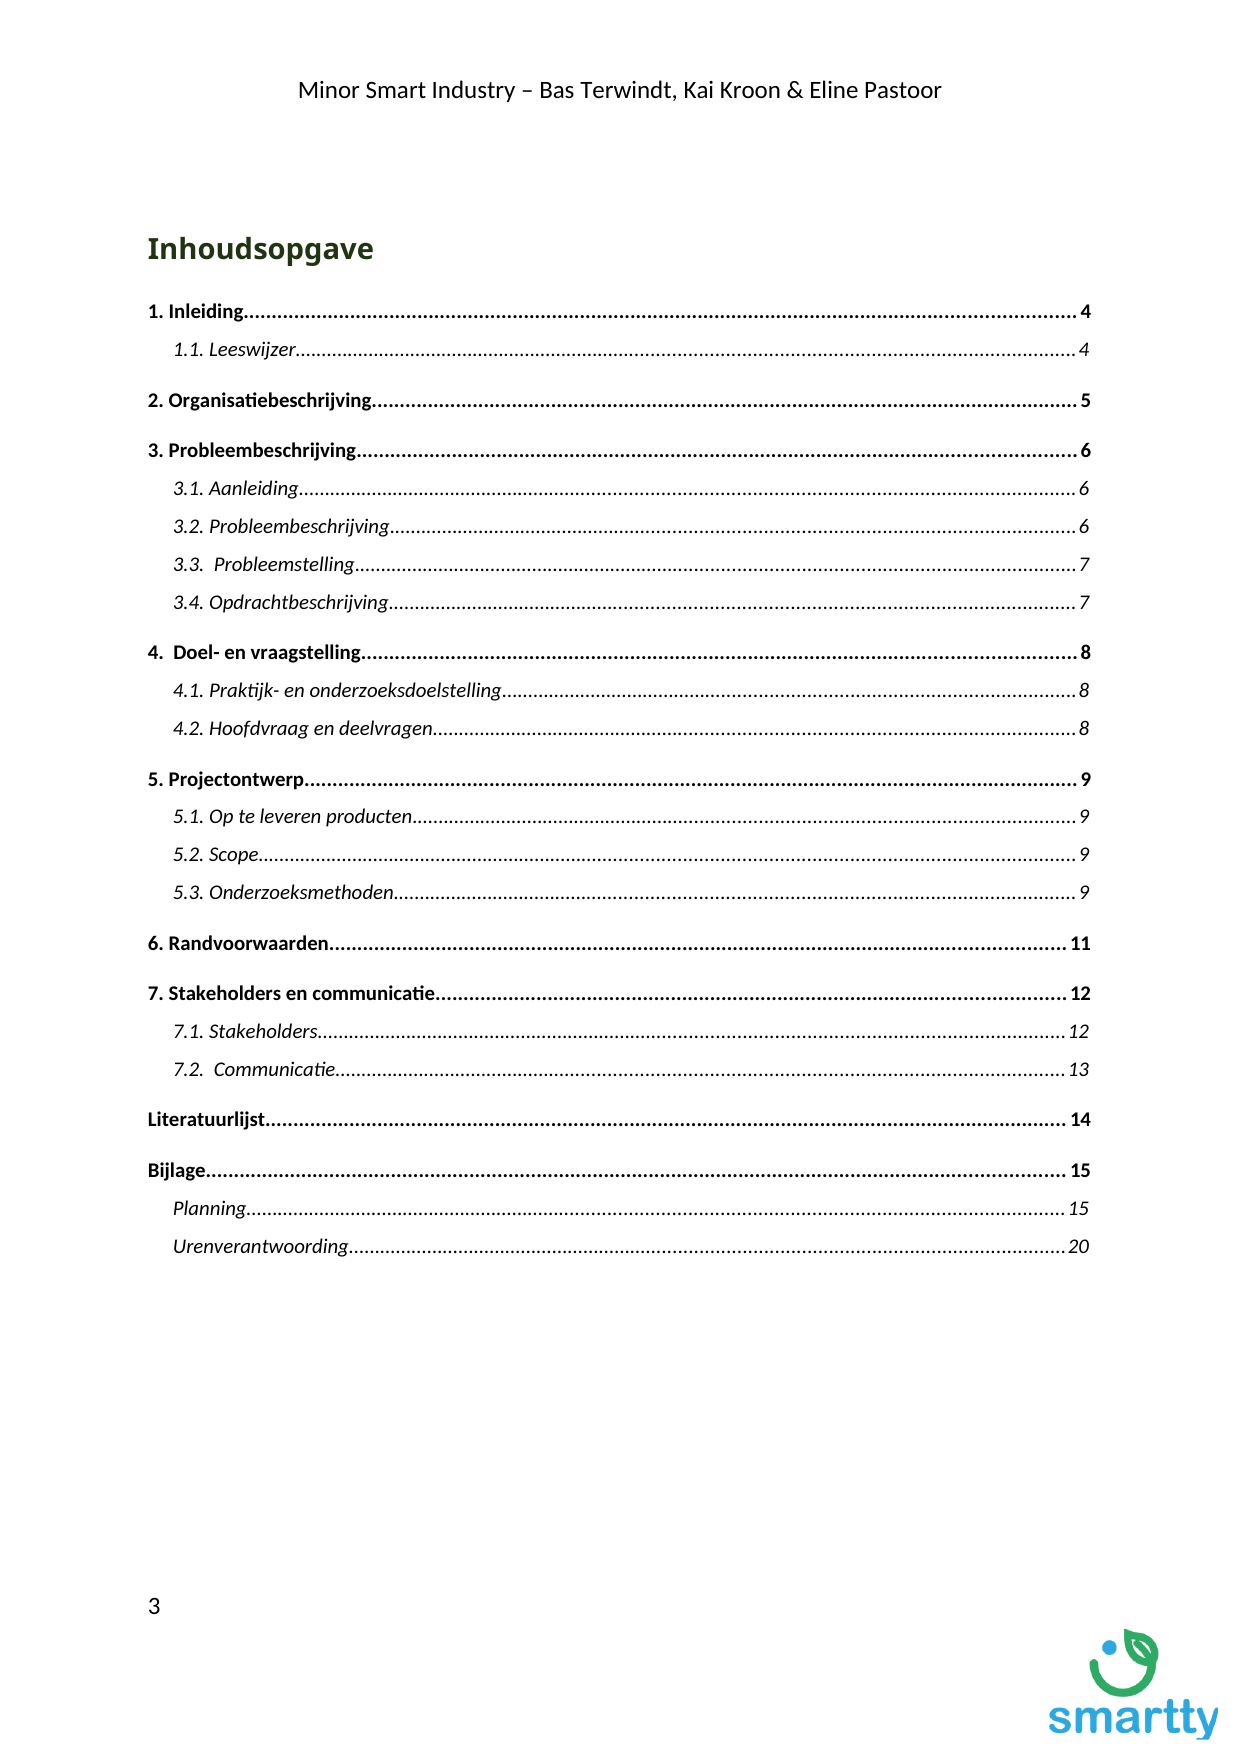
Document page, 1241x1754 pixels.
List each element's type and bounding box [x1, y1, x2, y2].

picture [1047, 1628, 1218, 1740]
